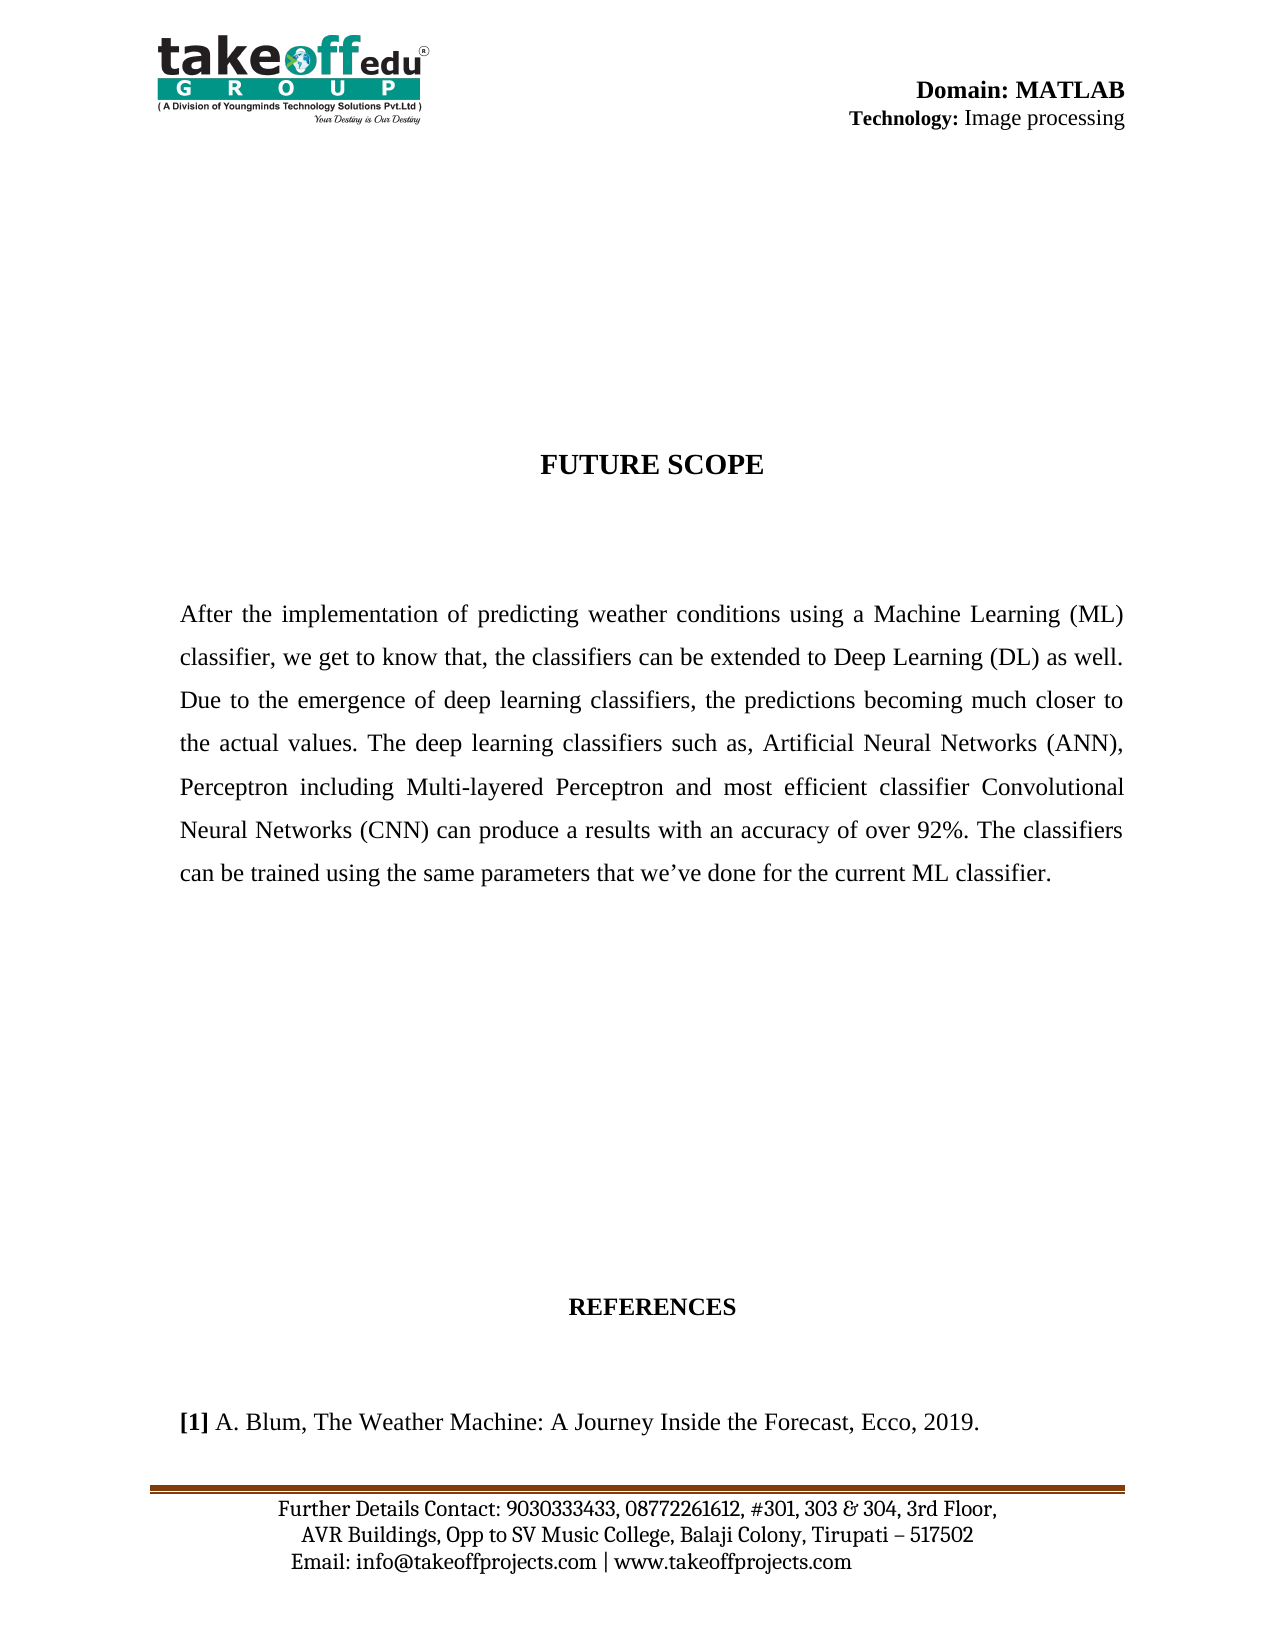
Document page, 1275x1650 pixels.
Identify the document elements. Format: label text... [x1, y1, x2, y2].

text FUTURE SCOPE [179, 447, 1125, 481]
text After the implementation of predicting weather conditions using a Machine Learning (ML) classifier, we get to know that, the classifiers can be extended to Deep Learning (DL) as well. Due to the emergence of deep learning classifiers, the predictions becoming much closer to the actual values. The deep learning classifiers such as, Artificial Neural Networks (ANN), Perceptron including Multi-layered Perceptron and most efficient classifier Convolutional Neural Networks (CNN) can produce a results with an accuracy of over 92%. The classifiers can be trained using the same parameters that we’ve done for the current ML classifier. [179, 599, 1125, 887]
text REFERENCES [179, 1292, 1125, 1320]
picture [150, 35, 434, 138]
text [1] A. Blum, The Weather Machine: A Journey Inside the Forecast, Ecco, 2019. [179, 1407, 1125, 1436]
